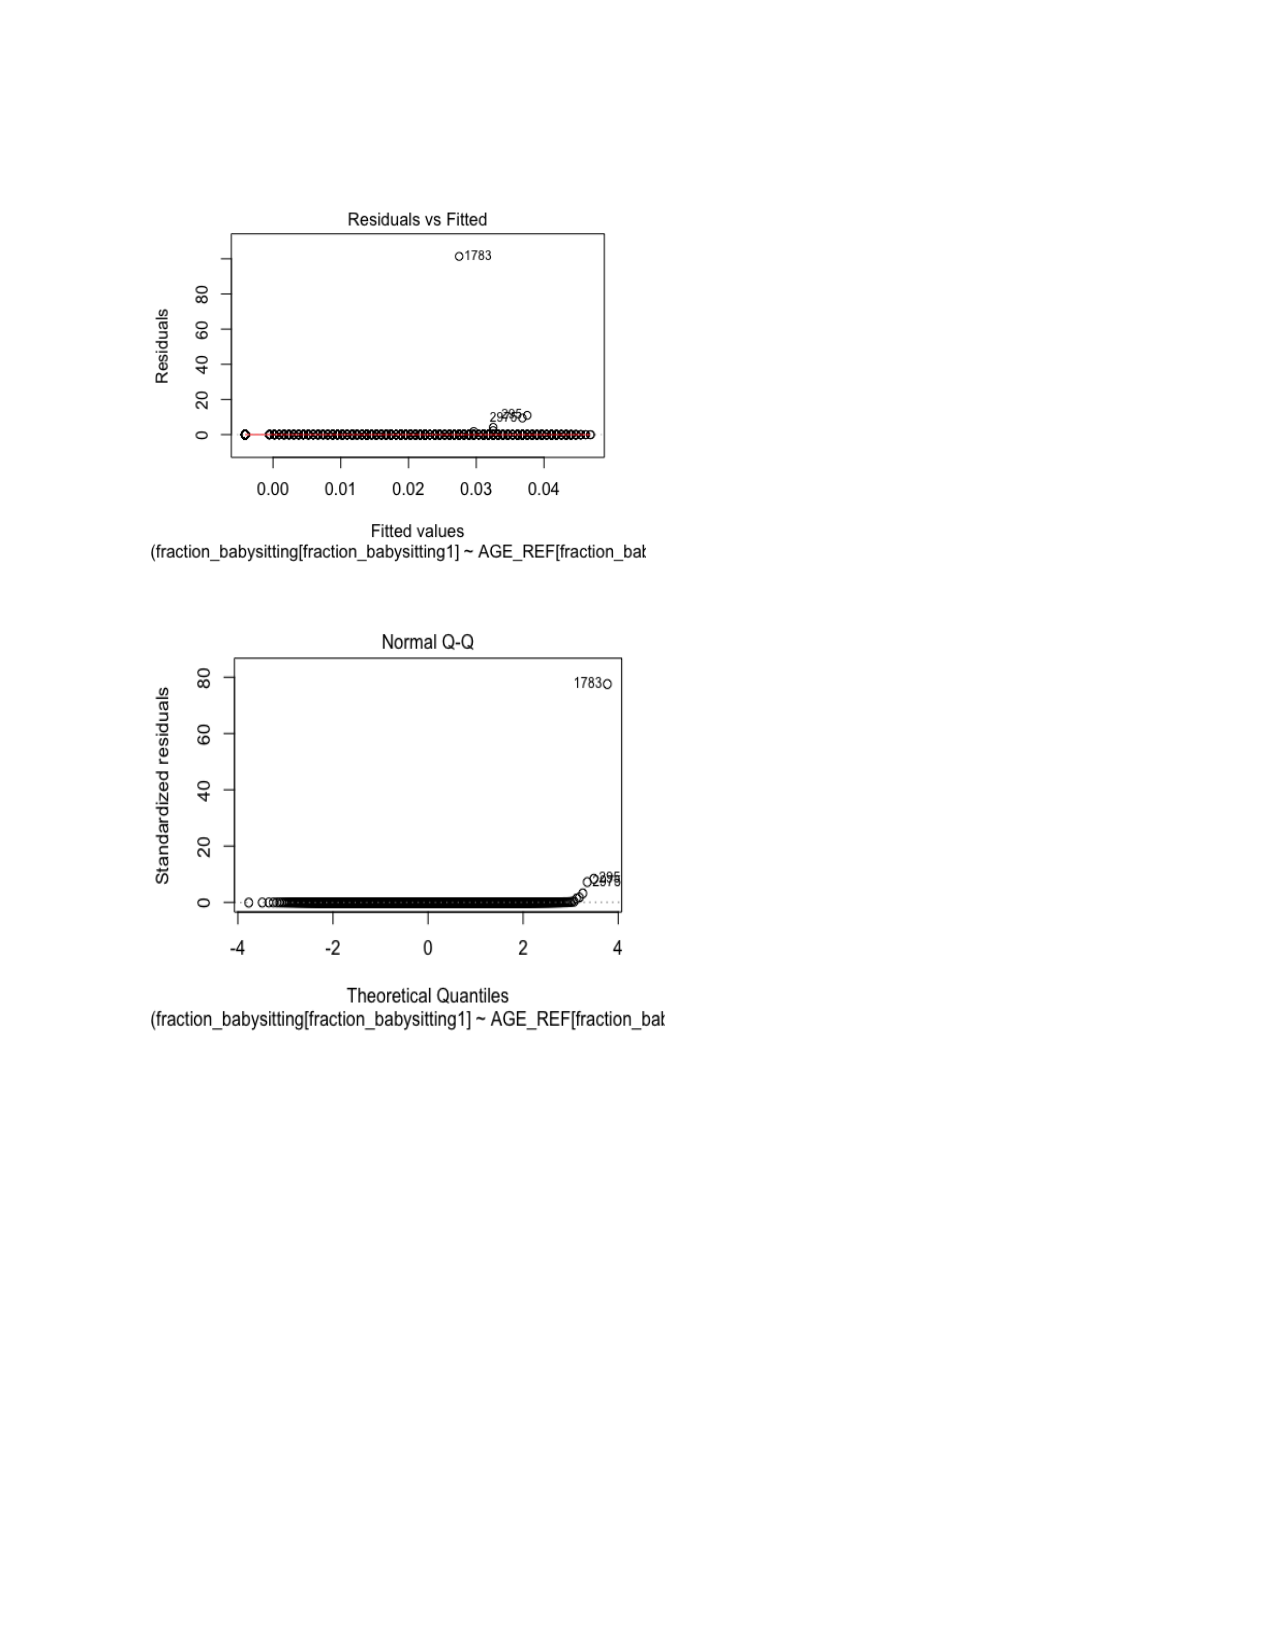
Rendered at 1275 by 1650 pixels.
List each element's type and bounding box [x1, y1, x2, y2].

picture [150, 150, 665, 1032]
